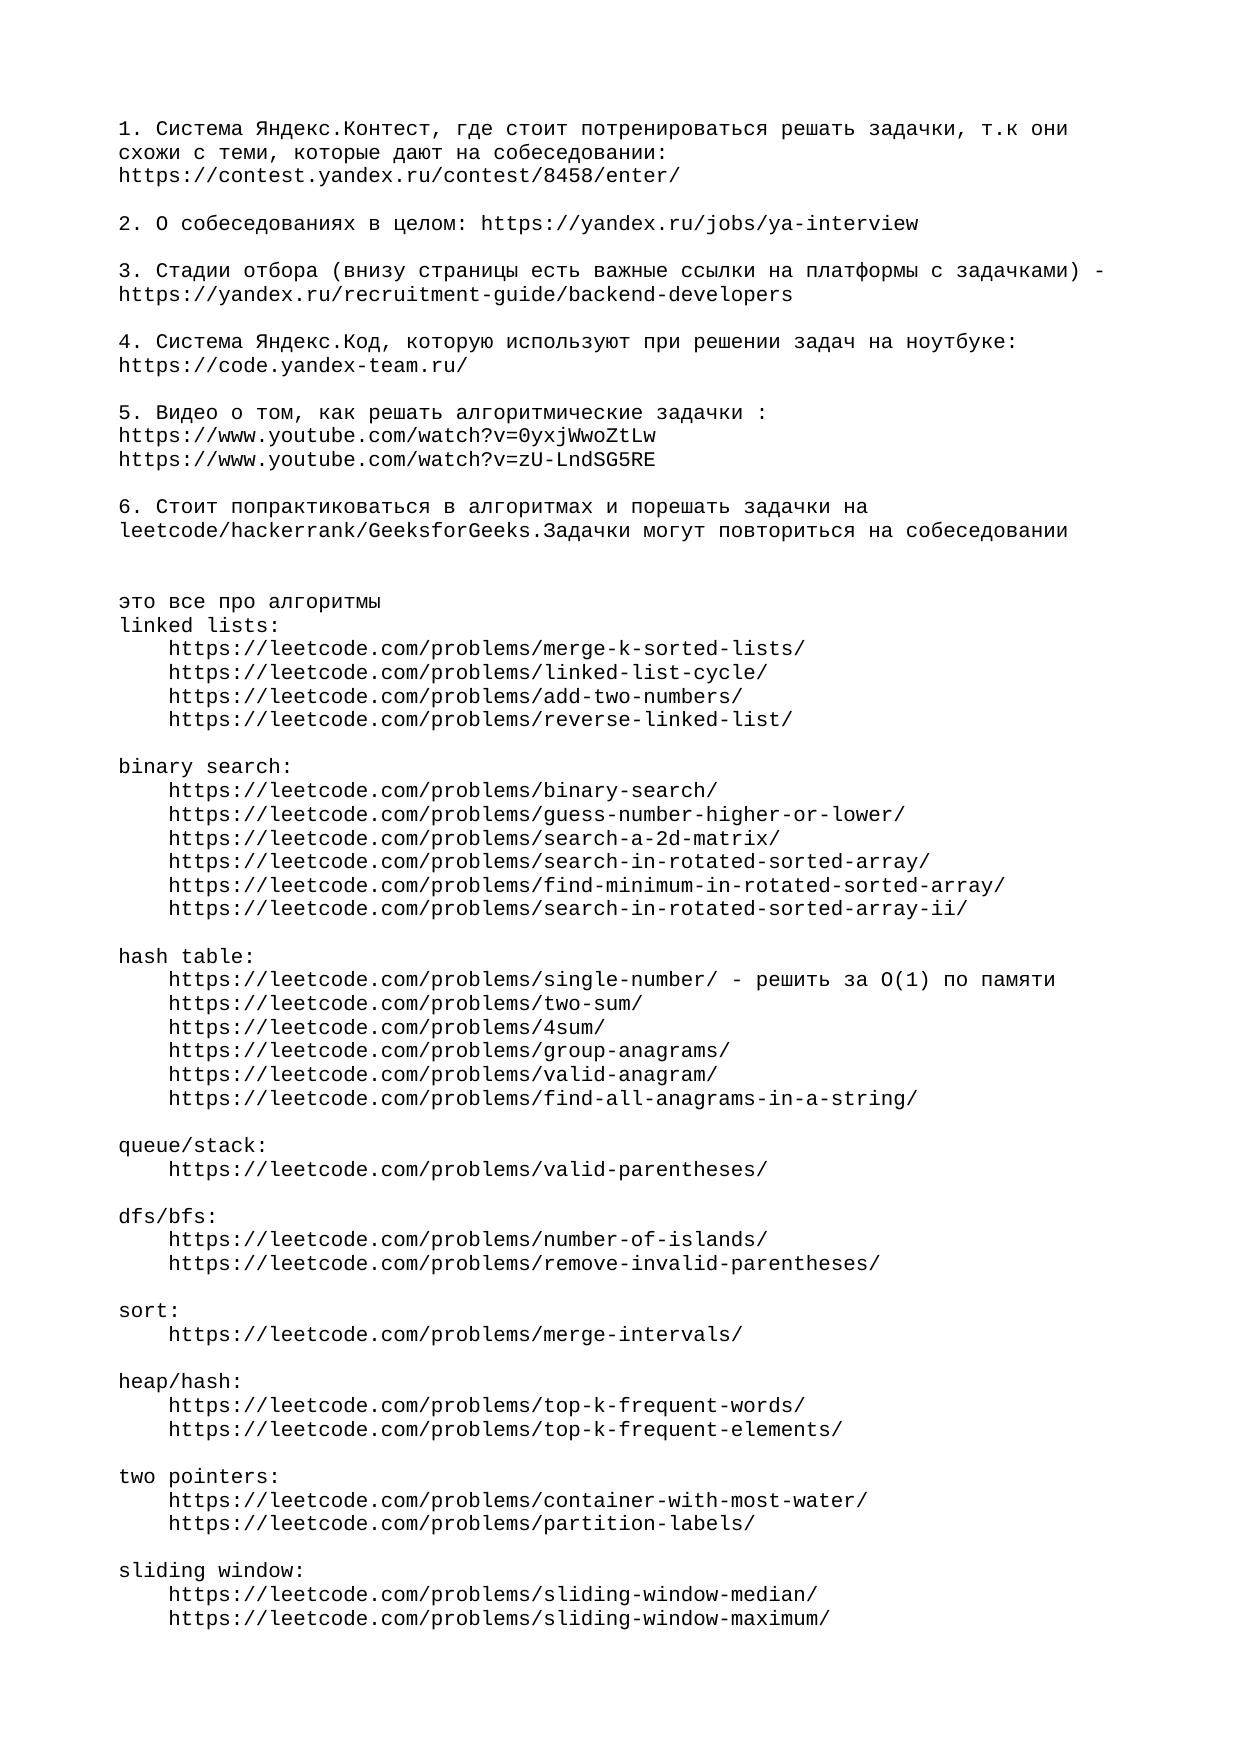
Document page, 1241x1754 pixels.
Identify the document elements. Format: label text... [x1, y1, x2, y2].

text https://leetcode.com/problems/4sum/ [118, 1017, 1122, 1040]
text https://leetcode.com/problems/partition-labels/ [118, 1513, 1122, 1537]
text https://leetcode.com/problems/search-in-rotated-sorted-array-ii/ [118, 898, 1122, 922]
text linked lists: [118, 615, 1122, 638]
text https://leetcode.com/problems/container-with-most-water/ [118, 1489, 1122, 1513]
text https://leetcode.com/problems/valid-anagram/ [118, 1064, 1122, 1088]
text hash table: [118, 946, 1122, 969]
text https://leetcode.com/problems/linked-list-cycle/ [118, 662, 1122, 686]
text https://leetcode.com/problems/top-k-frequent-words/ [118, 1395, 1122, 1419]
text 1. Система Яндекс.Контест, где стоит потренироваться решать задачки, т.к они схожи с теми, которые дают на собеседовании: https://contest.yandex.ru/contest/8458/enter/ [118, 118, 1122, 189]
text https://leetcode.com/problems/add-two-numbers/ [118, 686, 1122, 709]
text https://leetcode.com/problems/single-number/ - решить за O(1) по памяти [118, 969, 1122, 993]
text 2. О собеседованиях в целом: https://yandex.ru/jobs/ya-interview [118, 213, 1122, 236]
text https://leetcode.com/problems/search-a-2d-matrix/ [118, 827, 1122, 851]
text https://leetcode.com/problems/reverse-linked-list/ [118, 709, 1122, 733]
text https://leetcode.com/problems/merge-intervals/ [118, 1324, 1122, 1348]
text https://leetcode.com/problems/merge-k-sorted-lists/ [118, 638, 1122, 662]
text dfs/bfs: [118, 1206, 1122, 1229]
text https://leetcode.com/problems/remove-invalid-parentheses/ [118, 1253, 1122, 1277]
text это все про алгоритмы [118, 591, 1122, 615]
text two pointers: [118, 1466, 1122, 1489]
text https://leetcode.com/problems/valid-parentheses/ [118, 1158, 1122, 1182]
text 6. Стоит попрактиковаться в алгоритмах и порешать задачки на leetcode/hackerrank/GeeksforGeeks.Задачки могут повториться на собеседовании [118, 496, 1122, 544]
text https://leetcode.com/problems/top-k-frequent-elements/ [118, 1419, 1122, 1442]
text 4. Cистема Яндекс.Код, которую используют при решении задач на ноутбуке: https://code.yandex-team.ru/ [118, 331, 1122, 378]
text https://www.youtube.com/watch?v=zU-LndSG5RE [118, 449, 1122, 473]
text sort: [118, 1300, 1122, 1324]
text https://leetcode.com/problems/find-all-anagrams-in-a-string/ [118, 1088, 1122, 1111]
text https://leetcode.com/problems/search-in-rotated-sorted-array/ [118, 851, 1122, 875]
text queue/stack: [118, 1135, 1122, 1158]
text binary search: [118, 757, 1122, 780]
text https://leetcode.com/problems/number-of-islands/ [118, 1229, 1122, 1253]
text https://www.youtube.com/watch?v=0yxjWwoZtLw [118, 426, 1122, 449]
text 3. Стадии отбора (внизу страницы есть важные ссылки на платформы с задачками) - https://yandex.ru/recruitment-guide/backend-developers [118, 260, 1122, 307]
text https://leetcode.com/problems/find-minimum-in-rotated-sorted-array/ [118, 875, 1122, 898]
text https://leetcode.com/problems/two-sum/ [118, 993, 1122, 1017]
text sliding window: [118, 1561, 1122, 1584]
text 5. Видео о том, как решать алгоритмические задачки : [118, 402, 1122, 426]
text https://leetcode.com/problems/group-anagrams/ [118, 1040, 1122, 1064]
text heap/hash: [118, 1371, 1122, 1395]
text https://leetcode.com/problems/binary-search/ [118, 780, 1122, 804]
text https://leetcode.com/problems/sliding-window-maximum/ [118, 1608, 1122, 1631]
text https://leetcode.com/problems/sliding-window-median/ [118, 1584, 1122, 1608]
text https://leetcode.com/problems/guess-number-higher-or-lower/ [118, 804, 1122, 827]
